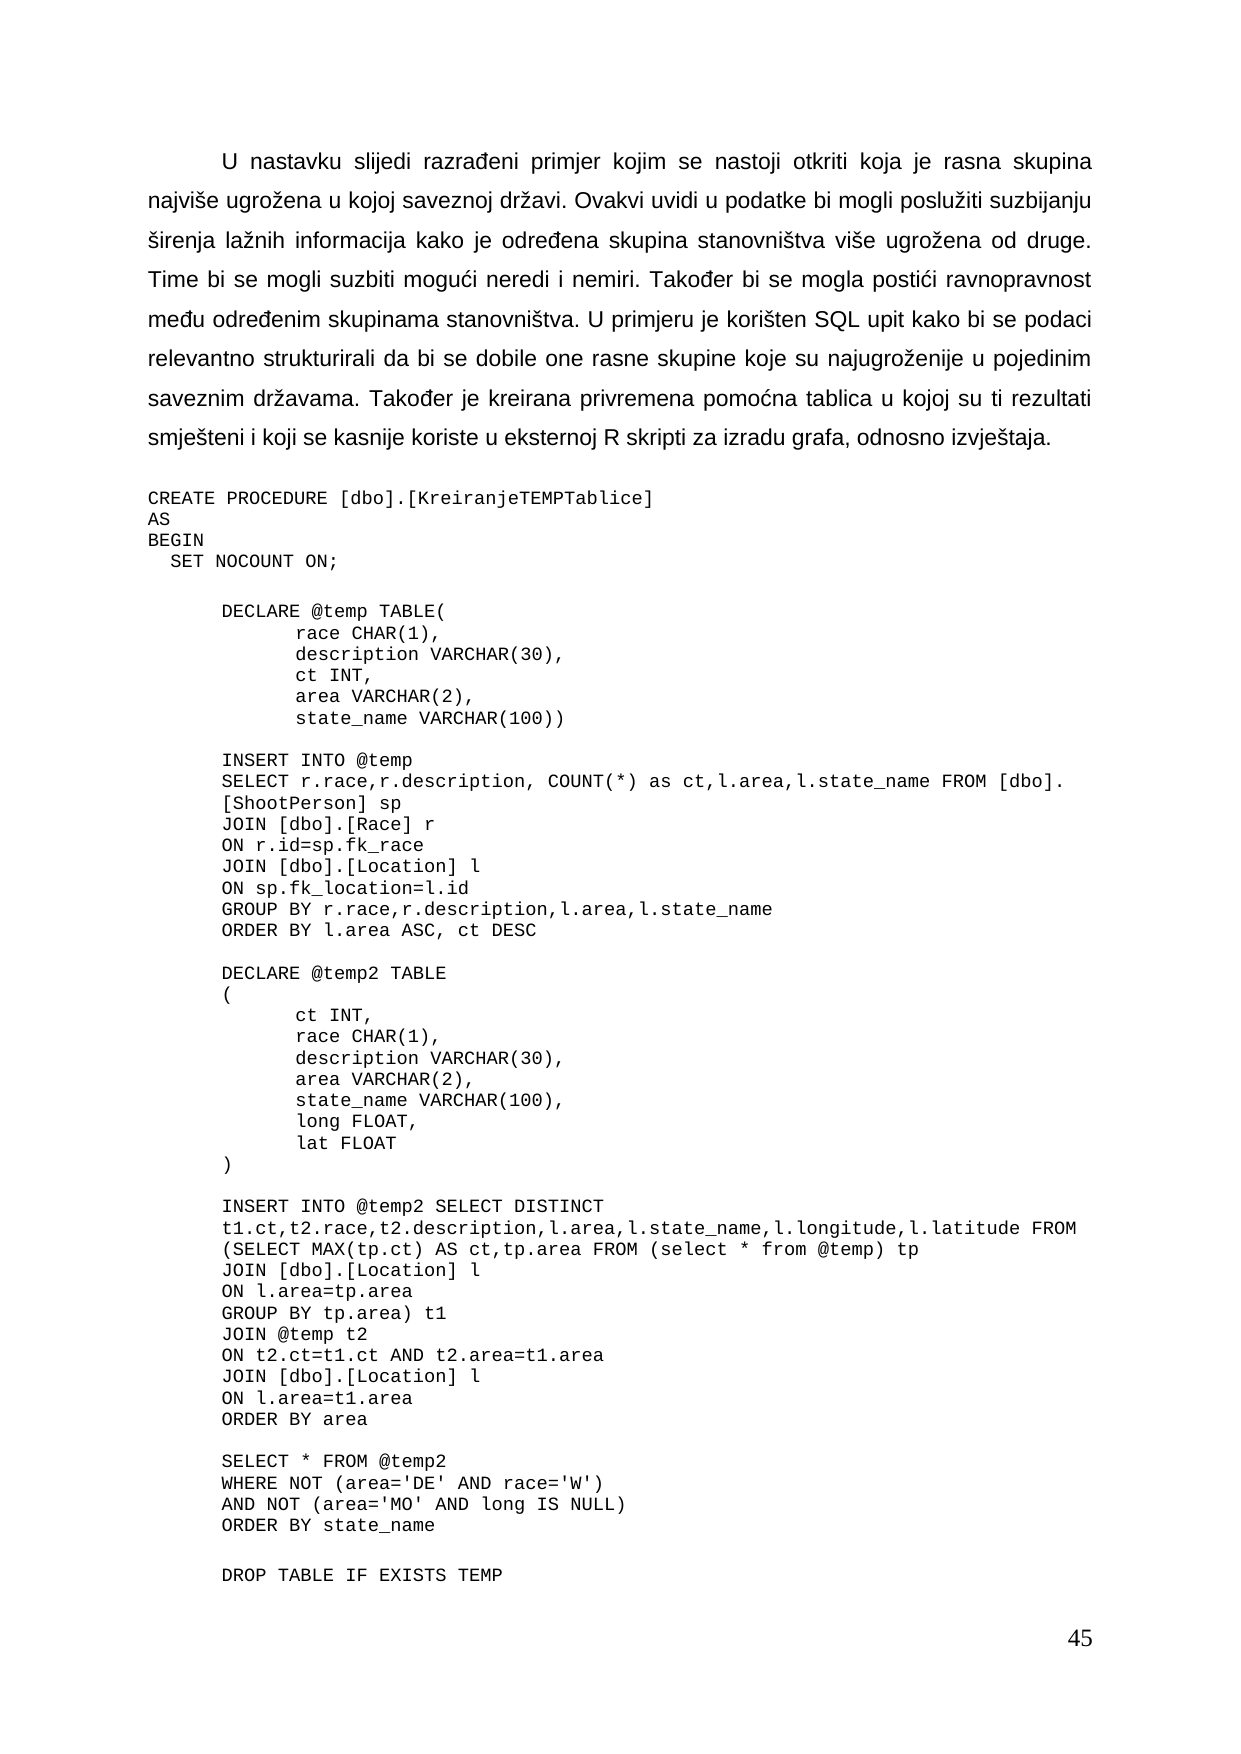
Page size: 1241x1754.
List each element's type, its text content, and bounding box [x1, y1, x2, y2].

text INSERT INTO @temp2 SELECT DISTINCT t1.ct,t2.race,t2.description,l.area,l.state_name,l.longitude,l.latitude FROM [221, 1197, 1093, 1240]
text AND NOT (area='MO' AND long IS NULL) [221, 1495, 1093, 1516]
text SET NOCOUNT ON; [148, 552, 1093, 573]
text long FLOAT, [221, 1112, 1093, 1133]
text lat FLOAT [221, 1133, 1093, 1155]
text ORDER BY l.area ASC, ct DESC [221, 921, 1093, 942]
text state_name VARCHAR(100)) [221, 708, 1093, 730]
text DROP TABLE IF EXISTS TEMP [221, 1566, 1093, 1587]
text SELECT * FROM @temp2 [221, 1452, 1093, 1473]
text ON t2.ct=t1.ct AND t2.area=t1.area [221, 1346, 1093, 1367]
text U nastavku slijedi razrađeni primjer kojim se nastoji otkriti koja je rasna skupina najviše ugrožena u kojoj saveznoj državi. Ovakvi uvidi u podatke bi mogli poslužiti suzbijanju širenja lažnih informacija kako je određena skupina stanovništva više ugrožena od druge. Time bi se mogli suzbiti mogući neredi i nemiri. Također bi se mogla postići ravnopravnost među određenim skupinama stanovništva. U primjeru je korišten SQL upit kako bi se podaci relevantno strukturirali da bi se dobile one rasne skupine koje su najugroženije u pojedinim saveznim državama. Također je kreirana privremena pomoćna tablica u kojoj su ti rezultati smješteni i koji se kasnije koriste u eksternoj R skripti za izradu grafa, odnosno izvještaja. [148, 148, 1093, 450]
text ON sp.fk_location=l.id [221, 878, 1093, 900]
text GROUP BY tp.area) t1 [221, 1303, 1093, 1325]
text SELECT r.race,r.description, COUNT(*) as ct,l.area,l.state_name FROM [dbo].[ShootPerson] sp [221, 772, 1093, 815]
text BEGIN [148, 531, 1093, 552]
text race CHAR(1), [221, 623, 1093, 645]
text ORDER BY state_name [221, 1516, 1093, 1537]
text state_name VARCHAR(100), [221, 1091, 1093, 1112]
text description VARCHAR(30), [221, 1048, 1093, 1070]
text ct INT, [221, 666, 1093, 687]
text ON l.area=t1.area [221, 1388, 1093, 1410]
text ON l.area=tp.area [221, 1282, 1093, 1303]
text ct INT, [221, 1006, 1093, 1027]
text area VARCHAR(2), [221, 1070, 1093, 1091]
text JOIN @temp t2 [221, 1325, 1093, 1346]
text ORDER BY area [221, 1410, 1093, 1431]
text description VARCHAR(30), [221, 645, 1093, 666]
text race CHAR(1), [221, 1027, 1093, 1048]
text JOIN [dbo].[Race] r [221, 815, 1093, 836]
text CREATE PROCEDURE [dbo].[KreiranjeTEMPTablice] [148, 488, 1093, 510]
text WHERE NOT (area='DE' AND race='W') [221, 1473, 1093, 1495]
text JOIN [dbo].[Location] l [221, 857, 1093, 878]
text ) [221, 1155, 1093, 1176]
text ( [221, 985, 1093, 1006]
text area VARCHAR(2), [221, 687, 1093, 708]
text JOIN [dbo].[Location] l [221, 1261, 1093, 1282]
text (SELECT MAX(tp.ct) AS ct,tp.area FROM (select * from @temp) tp [221, 1240, 1093, 1261]
text AS [148, 510, 1093, 531]
text DECLARE @temp TABLE( [221, 602, 1093, 623]
text ON r.id=sp.fk_race [221, 836, 1093, 857]
text INSERT INTO @temp [221, 751, 1093, 772]
text JOIN [dbo].[Location] l [221, 1367, 1093, 1388]
text DECLARE @temp2 TABLE [221, 963, 1093, 985]
text GROUP BY r.race,r.description,l.area,l.state_name [221, 900, 1093, 921]
